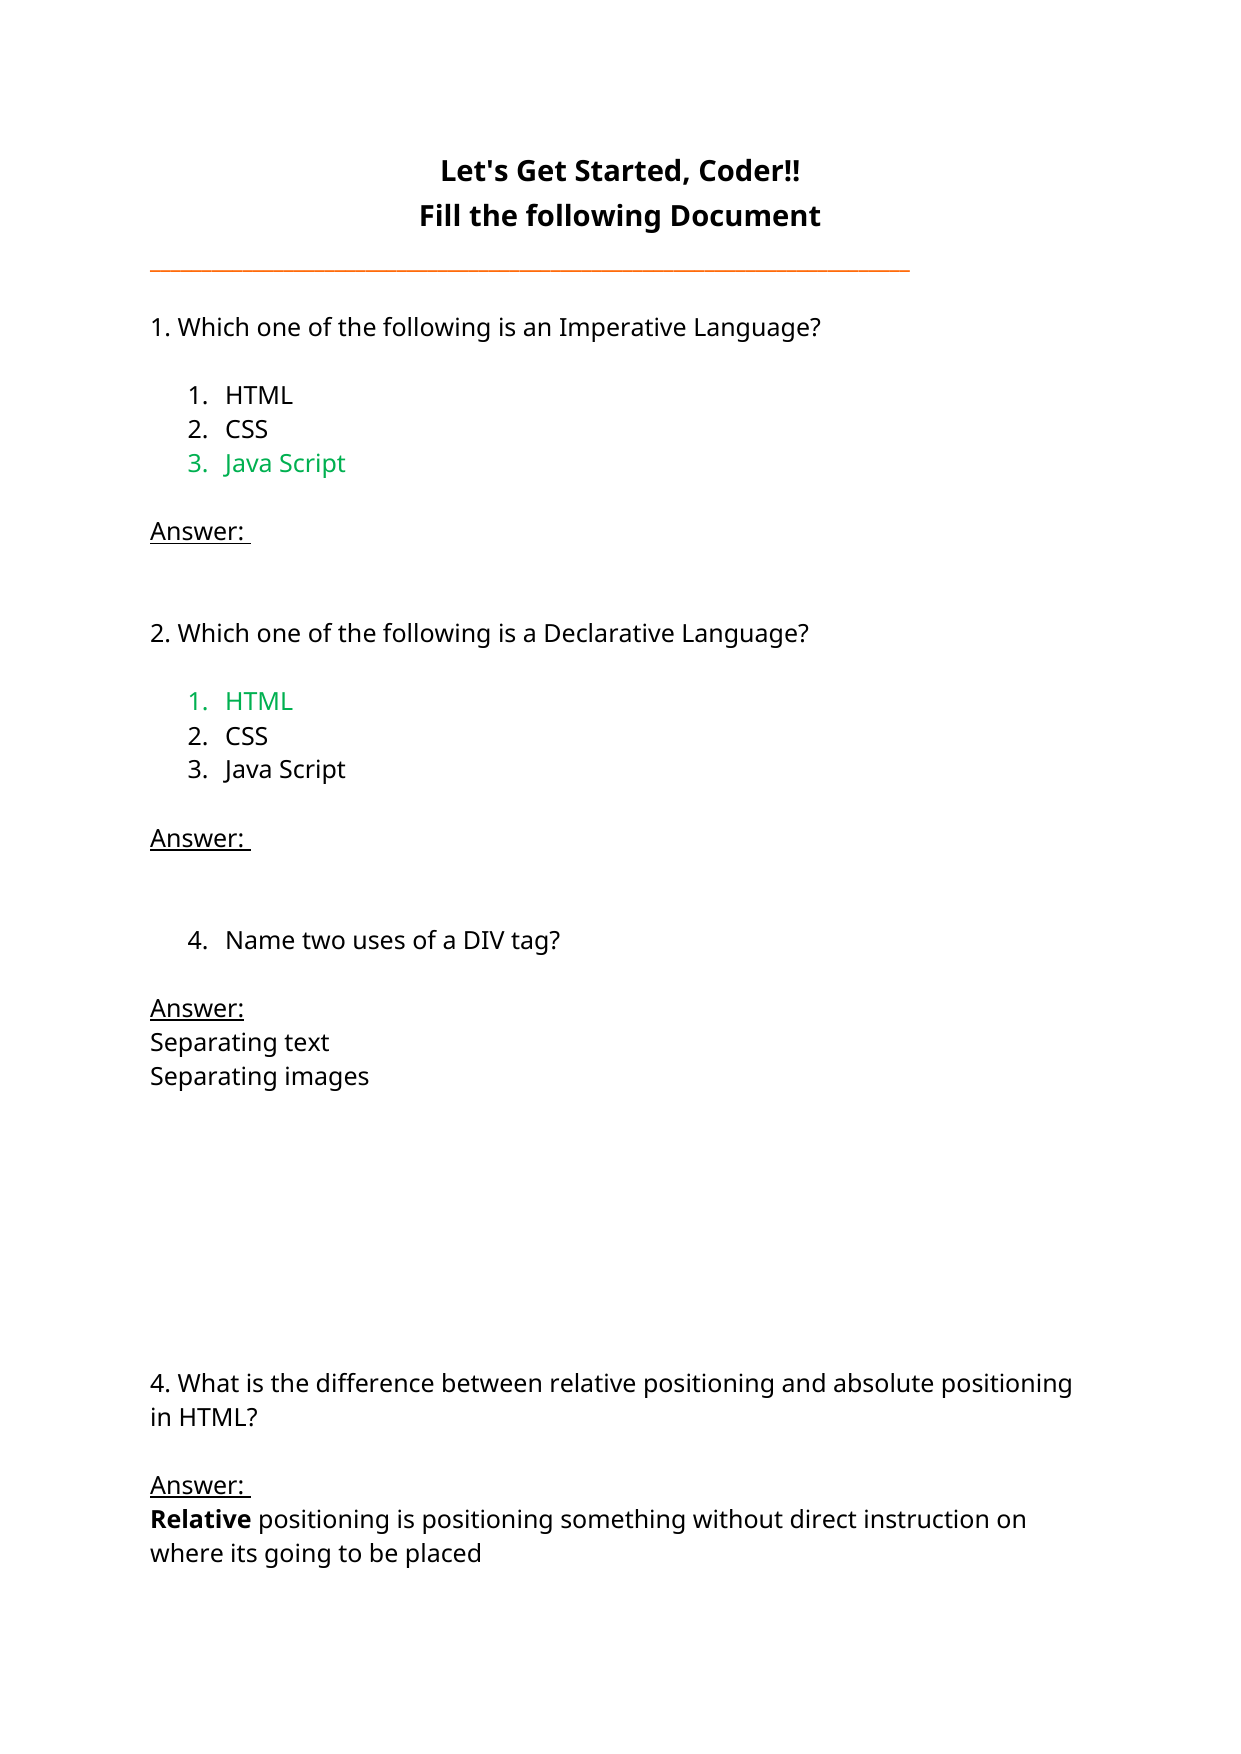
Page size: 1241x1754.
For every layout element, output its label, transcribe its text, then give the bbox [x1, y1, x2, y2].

text Answer: [150, 514, 1090, 548]
text Separating text [150, 1025, 1090, 1059]
text 1. Which one of the following is an Imperative Language? [150, 309, 1090, 343]
list CSS [187, 718, 1090, 752]
list Java Script [187, 752, 1090, 786]
text Answer: [150, 820, 1090, 854]
text __________________________________________________________________________ [150, 241, 1090, 275]
text Let's Get Started, Coder!! [150, 150, 1090, 190]
list HTML [187, 377, 1090, 412]
text Answer: [150, 991, 1090, 1025]
text 4. What is the difference between relative positioning and absolute positioning in HTML? [150, 1365, 1090, 1433]
text Separating images [150, 1059, 1090, 1093]
text 2. Which one of the following is a Declarative Language? [150, 616, 1090, 650]
list Name two uses of a DIV tag? [187, 922, 1090, 957]
list HTML [187, 684, 1090, 718]
text Fill the following Document [150, 196, 1090, 235]
list CSS [187, 412, 1090, 446]
text Relative positioning is positioning something without direct instruction on where its going to be placed [150, 1502, 1090, 1570]
list Java Script [187, 446, 1090, 480]
text Answer: [150, 1467, 1090, 1502]
